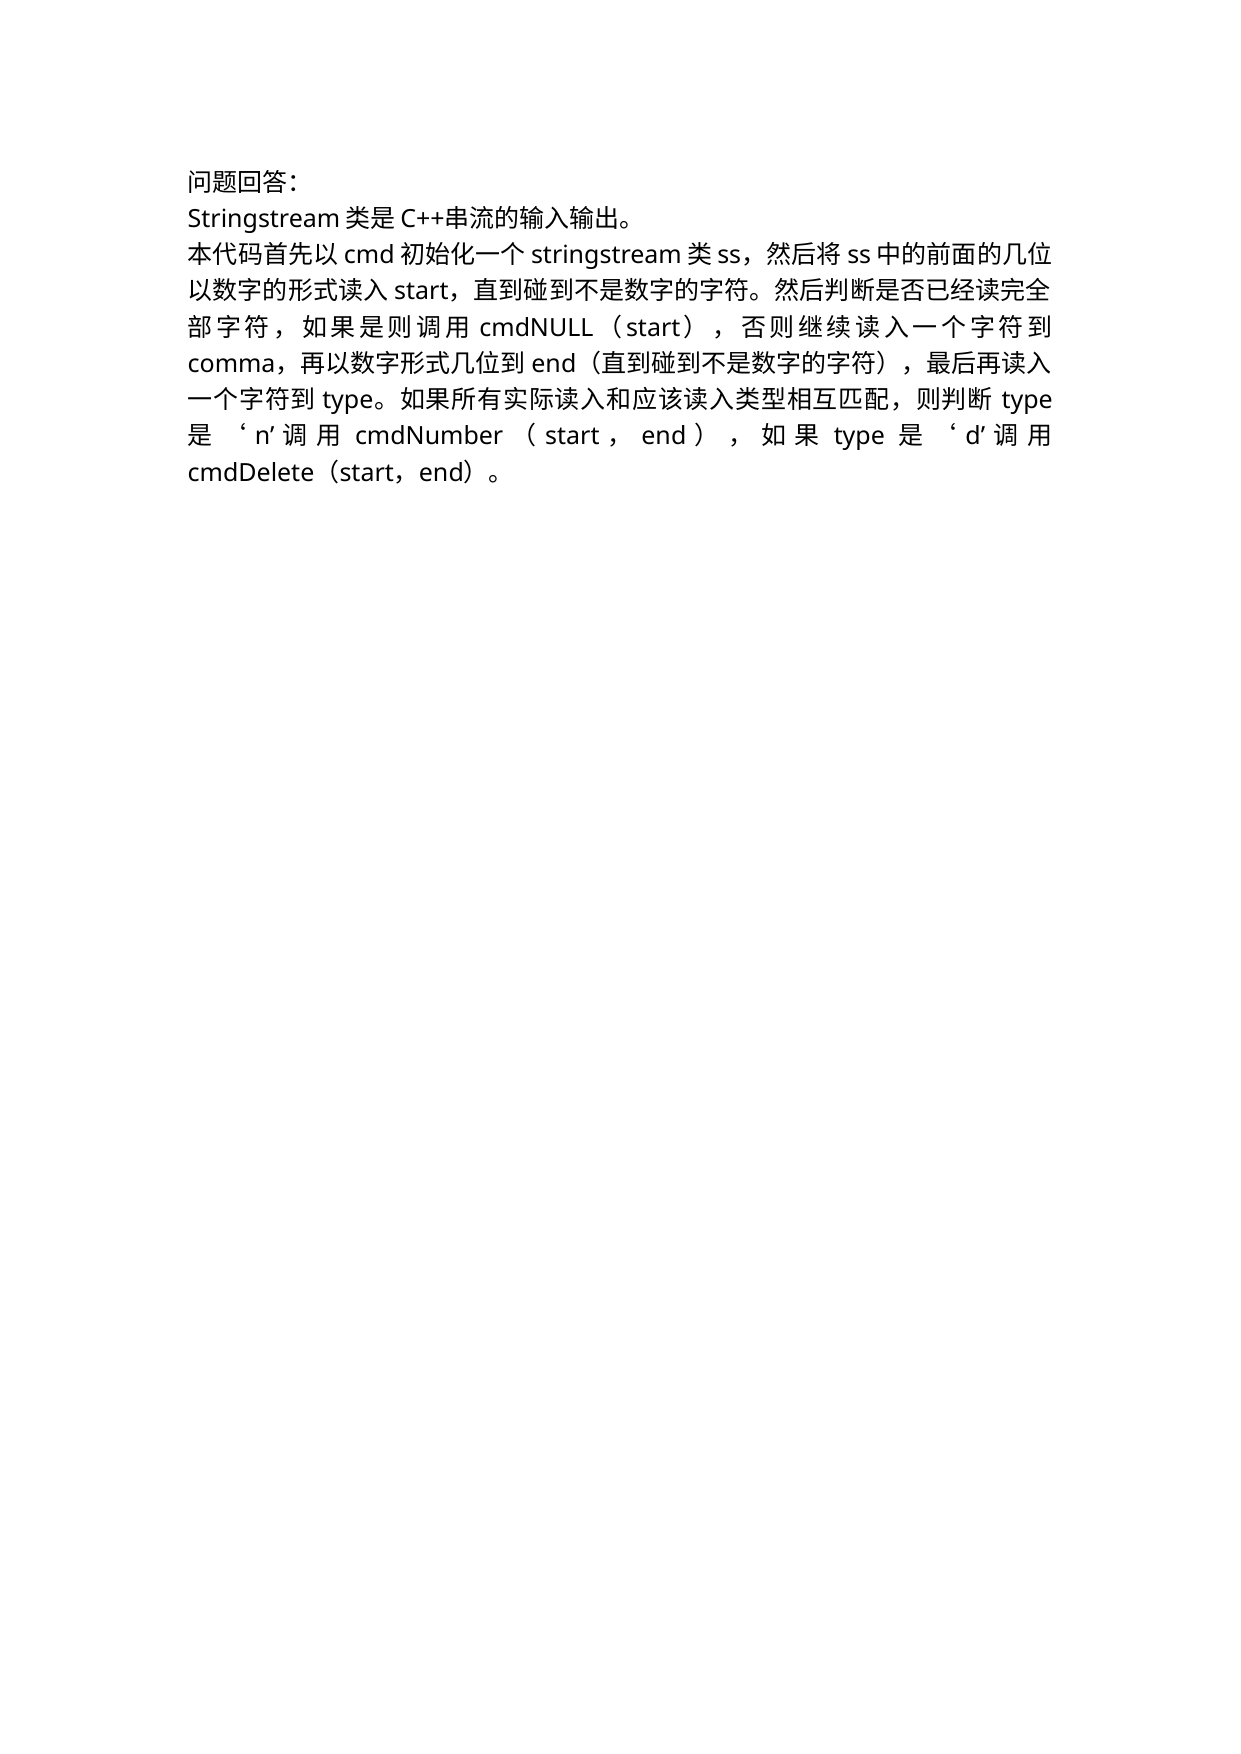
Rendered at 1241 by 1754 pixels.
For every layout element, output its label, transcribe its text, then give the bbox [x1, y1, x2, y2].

text 问题回答： [187, 162, 1053, 198]
text Stringstream类是C++串流的输入输出。 [187, 198, 1053, 234]
text 本代码首先以cmd初始化一个stringstream类ss，然后将ss中的前面的几位以数字的形式读入start，直到碰到不是数字的字符。然后判断是否已经读完全部字符，如果是则调用cmdNULL（start），否则继续读入一个字符到comma，再以数字形式几位到end（直到碰到不是数字的字符），最后再读入一个字符到type。如果所有实际读入和应该读入类型相互匹配，则判断type是‘n’调用cmdNumber（start，end），如果type是‘d’调用cmdDelete（start，end）。 [187, 234, 1053, 488]
